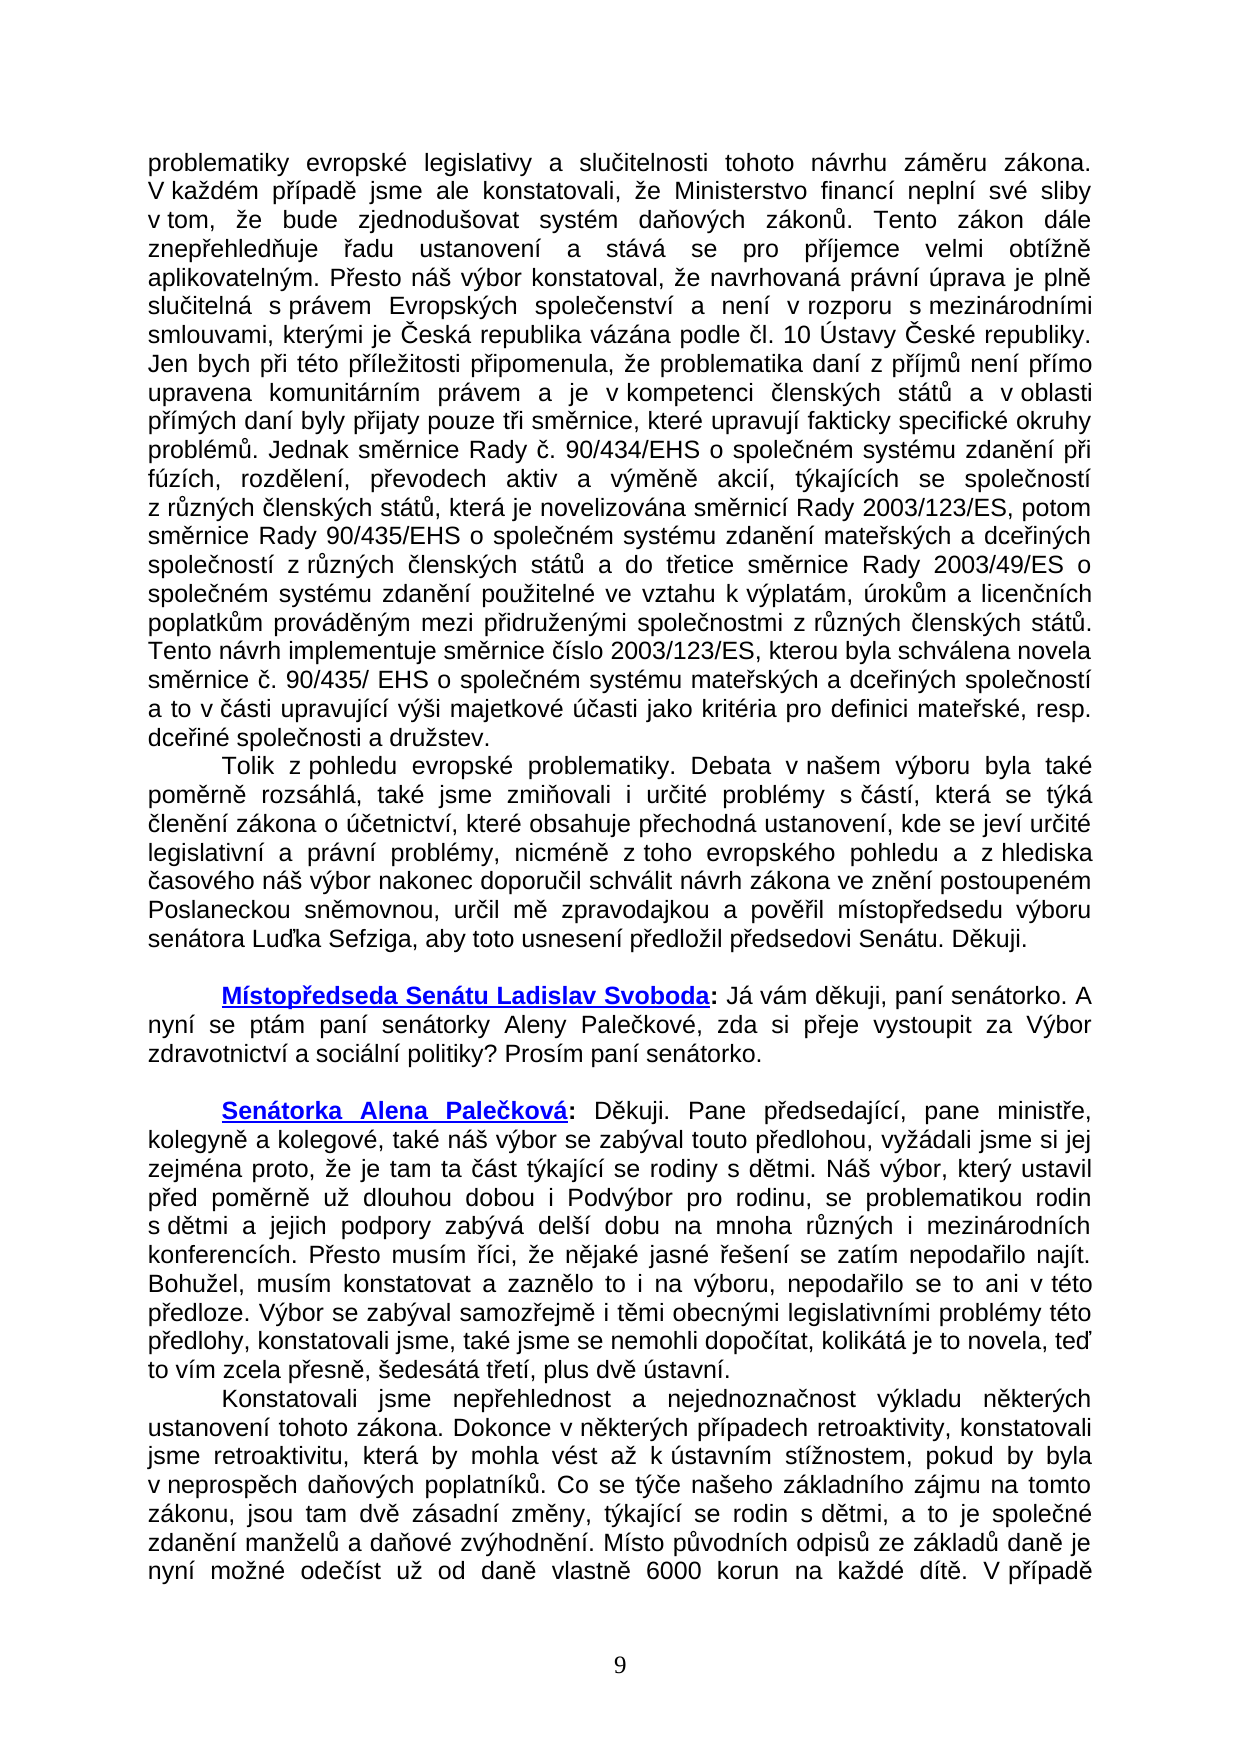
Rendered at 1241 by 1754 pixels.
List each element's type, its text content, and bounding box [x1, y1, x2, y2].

text Tolik z pohledu evropské problematiky. Debata v našem výboru byla také poměrně rozsáhlá, také jsme zmiňovali i určité problémy s částí, která se týká členění zákona o účetnictví, které obsahuje přechodná ustanovení, kde se jeví určité legislativní a právní problémy, nicméně z toho evropského pohledu a z hlediska časového náš výbor nakonec doporučil schválit návrh zákona ve znění postoupeném Poslaneckou sněmovnou, určil mě zpravodajkou a pověřil místopředsedu výboru senátora Luďka Sefziga, aby toto usnesení předložil předsedovi Senátu. Děkuji. [148, 751, 1093, 953]
text Senátorka Alena Palečková: Děkuji. Pane předsedající, pane ministře, kolegyně a kolegové, také náš výbor se zabýval touto předlohou, vyžádali jsme si jej zejména proto, že je tam ta část týkající se rodiny s dětmi. Náš výbor, který ustavil před poměrně už dlouhou dobou i Podvýbor pro rodinu, se problematikou rodin s dětmi a jejich podpory zabývá delší dobu na mnoha různých i mezinárodních konferencích. Přesto musím říci, že nějaké jasné řešení se zatím nepodařilo najít. Bohužel, musím konstatovat a zaznělo to i na výboru, nepodařilo se to ani v této předloze. Výbor se zabýval samozřejmě i těmi obecnými legislativními problémy této předlohy, konstatovali jsme, také jsme se nemohli dopočítat, kolikátá je to novela, teď to vím zcela přesně, šedesátá třetí, plus dvě ústavní. [148, 1096, 1093, 1384]
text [148, 148, 1093, 751]
text Místopředseda Senátu Ladislav Svoboda: Já vám děkuji, paní senátorko. A nyní se ptám paní senátorky Aleny Palečkové, zda si přeje vystoupit za Výbor zdravotnictví a sociální politiky? Prosím paní senátorko. [148, 981, 1093, 1068]
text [148, 1384, 1093, 1585]
